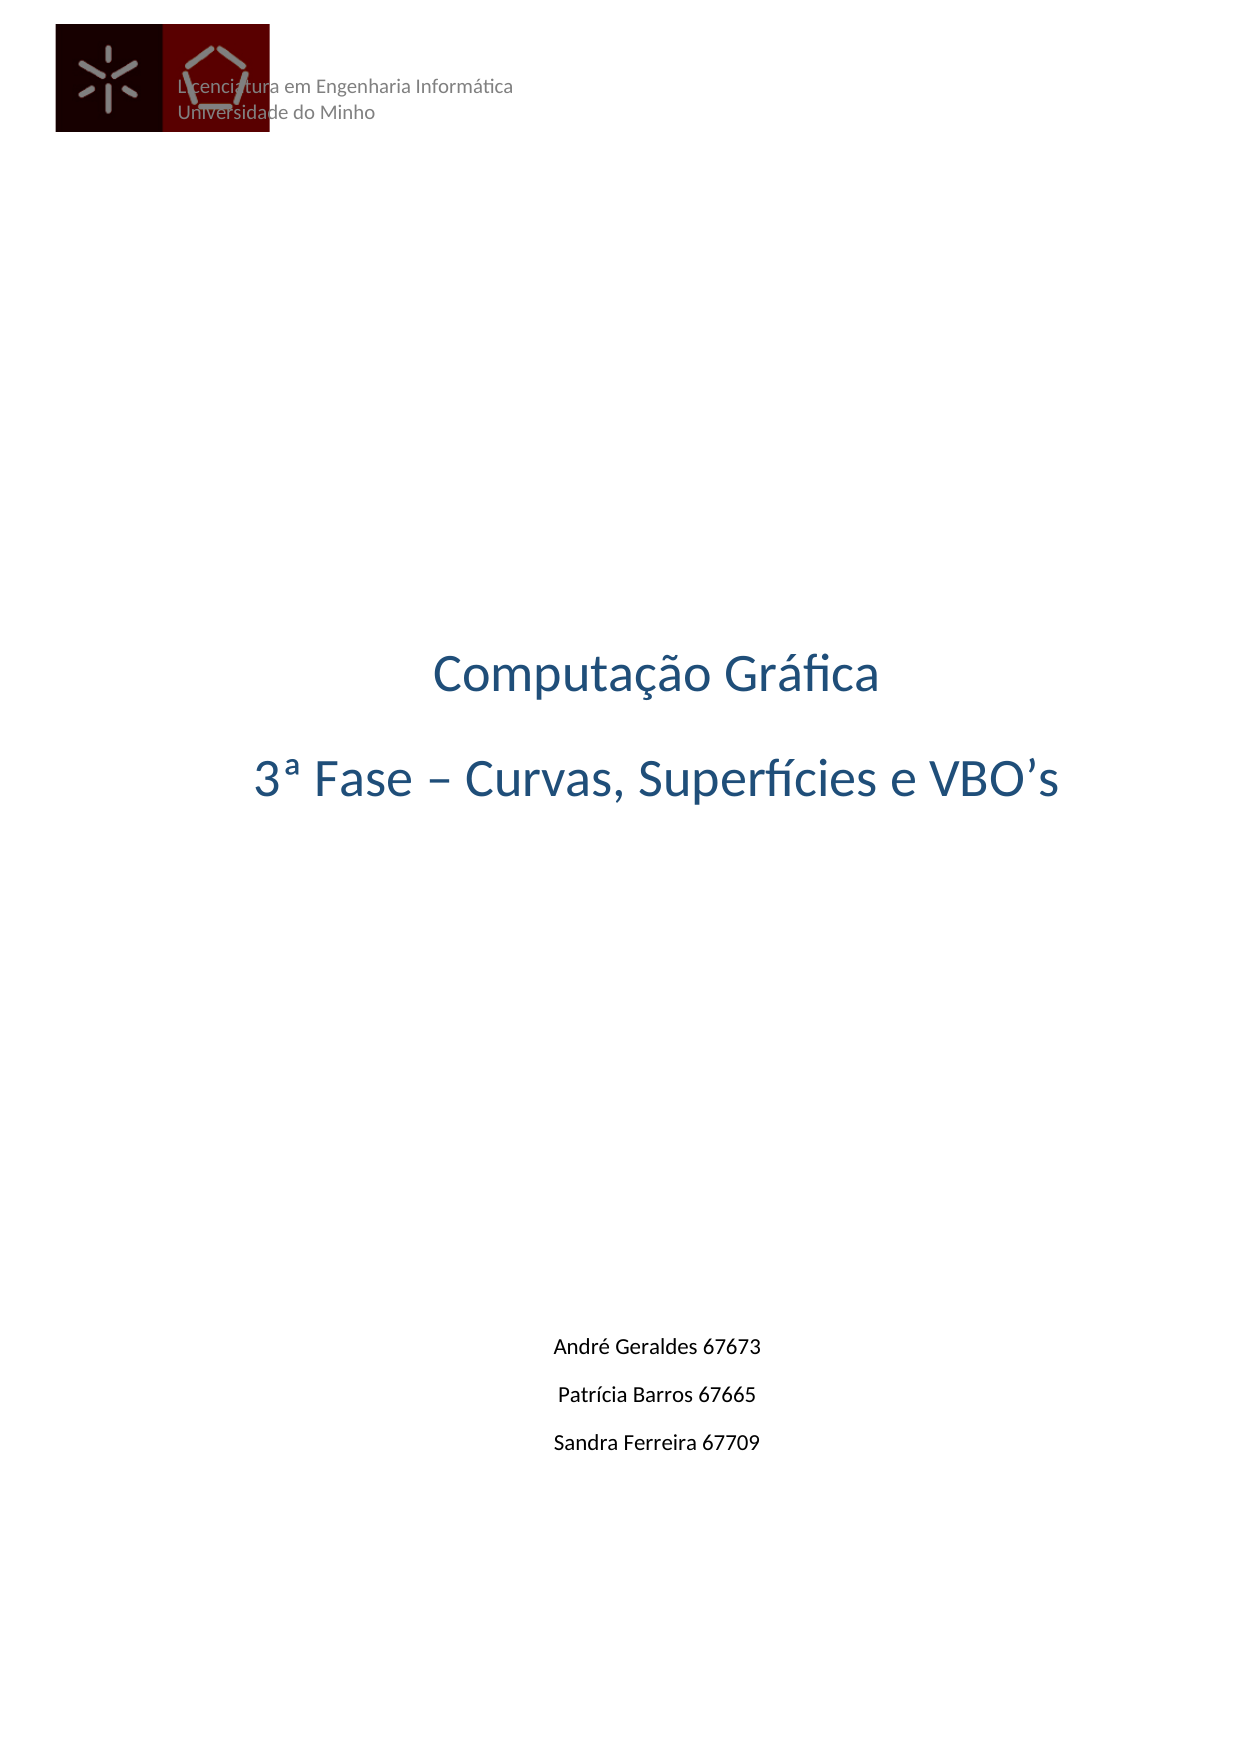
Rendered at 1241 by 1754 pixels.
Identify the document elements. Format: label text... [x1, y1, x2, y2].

text 3ª Fase – Curvas, Superfícies e VBO’s [177, 744, 1063, 810]
text Computação Gráfica [177, 639, 1063, 705]
text Sandra Ferreira 67709 [177, 1428, 1063, 1456]
text Patrícia Barros 67665 [177, 1380, 1063, 1408]
text André Geraldes 67673 [177, 1332, 1063, 1360]
